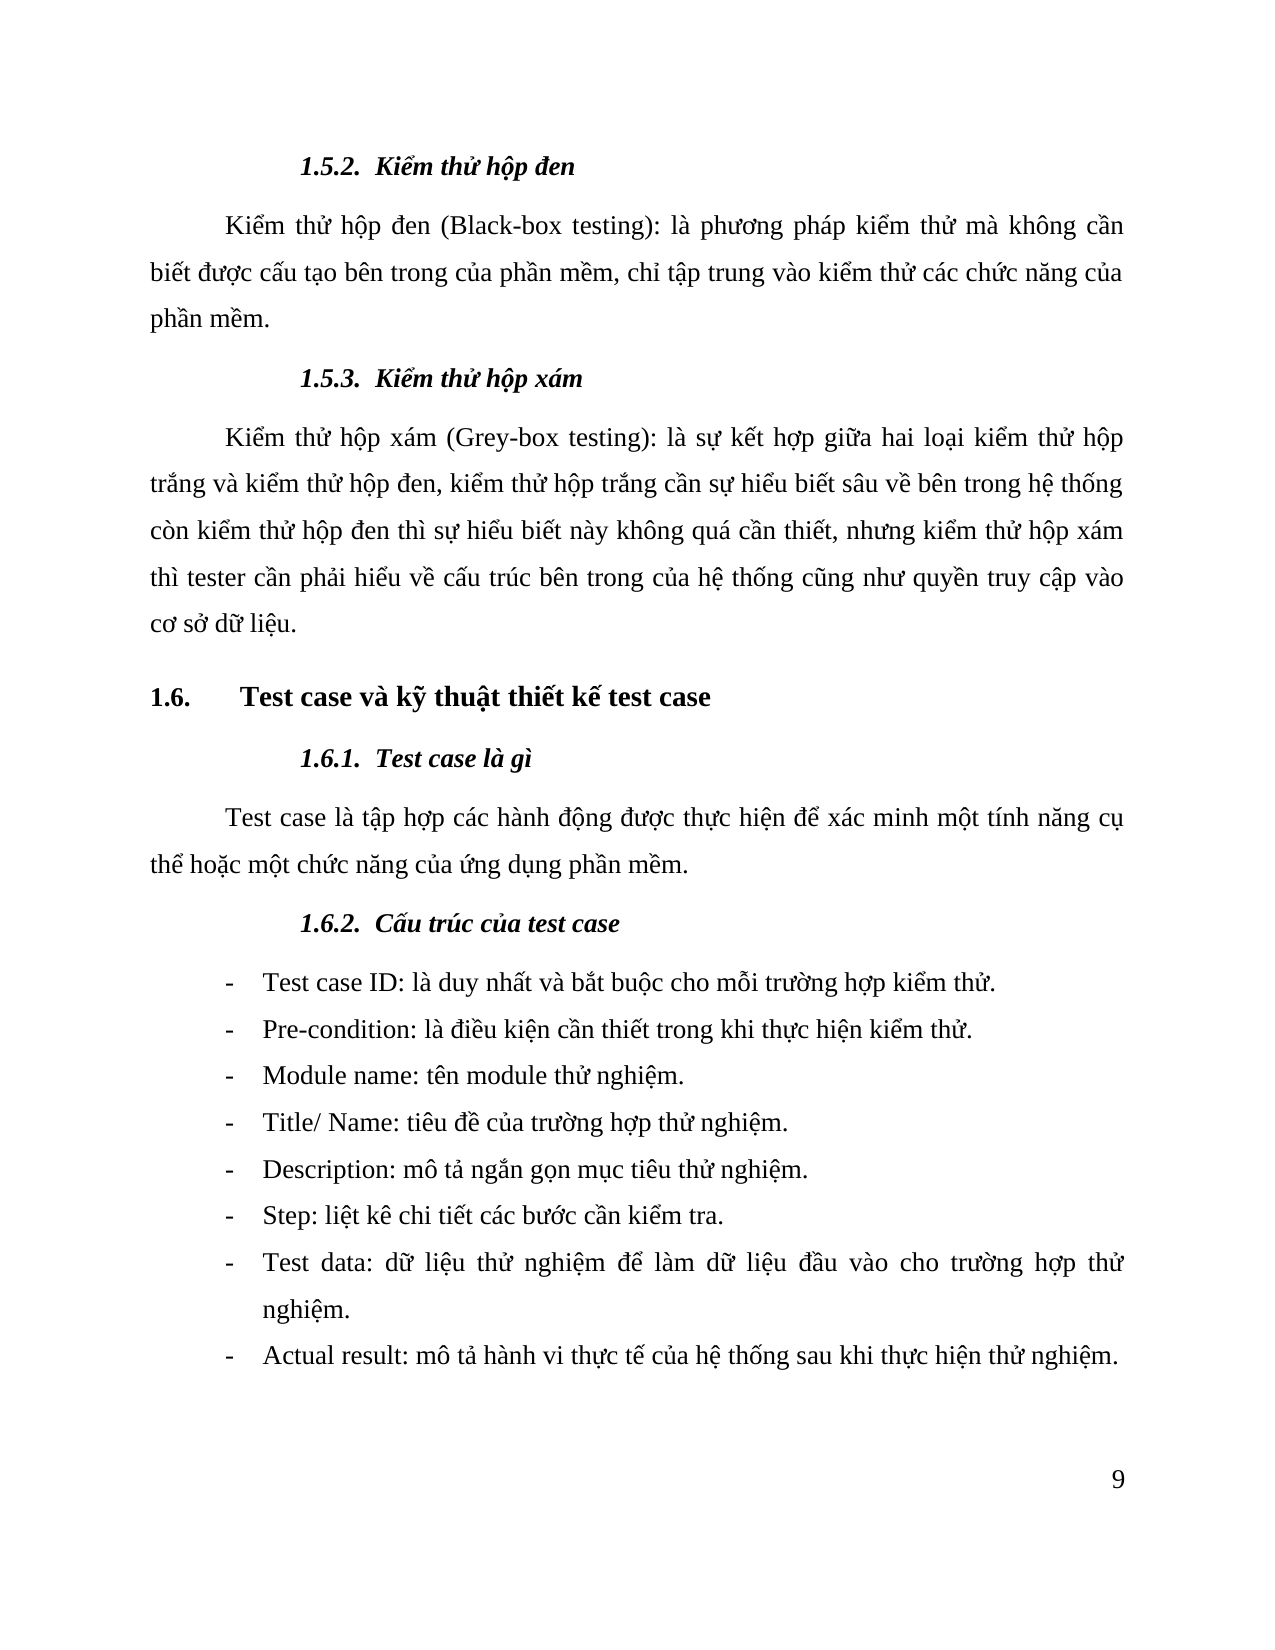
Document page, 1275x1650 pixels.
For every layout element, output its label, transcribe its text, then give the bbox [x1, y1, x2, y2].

subtitle Kiểm thử hộp đen [225, 150, 1125, 181]
subtitle Test case và kỹ thuật thiết kế test case [150, 679, 1125, 713]
text Kiểm thử hộp xám (Grey-box testing): là sự kết hợp giữa hai loại kiểm thử hộp trắng và kiểm thử hộp đen, kiểm thử hộp trắng cần sự hiểu biết sâu về bên trong hệ thống còn kiểm thử hộp đen thì sự hiểu biết này không quá cần thiết, nhưng kiểm thử hộp xám thì tester cần phải hiểu về cấu trúc bên trong của hệ thống cũng như quyền truy cập vào cơ sở dữ liệu. [150, 421, 1125, 639]
list Step: liệt kê chi tiết các bước cần kiểm tra. [225, 1199, 1125, 1231]
list Description: mô tả ngắn gọn mục tiêu thử nghiệm. [225, 1153, 1125, 1184]
list Title/ Name: tiêu đề của trường hợp thử nghiệm. [225, 1106, 1125, 1137]
list Pre-condition: là điều kiện cần thiết trong khi thực hiện kiểm thử. [225, 1013, 1125, 1044]
subtitle Cấu trúc của test case [225, 907, 1125, 938]
subtitle Test case là gì [225, 742, 1125, 773]
list Test data: dữ liệu thử nghiệm để làm dữ liệu đầu vào cho trường hợp thử nghiệm. [225, 1246, 1125, 1324]
subtitle Kiểm thử hộp xám [225, 362, 1125, 393]
text Test case là tập hợp các hành động được thực hiện để xác minh một tính năng cụ thể hoặc một chức năng của ứng dụng phần mềm. [150, 801, 1125, 879]
list Actual result: mô tả hành vi thực tế của hệ thống sau khi thực hiện thử nghiệm. [225, 1339, 1125, 1371]
list Module name: tên module thử nghiệm. [225, 1059, 1125, 1091]
text Kiểm thử hộp đen (Black-box testing): là phương pháp kiểm thử mà không cần biết được cấu tạo bên trong của phần mềm, chỉ tập trung vào kiểm thử các chức năng của phần mềm. [150, 209, 1125, 334]
list Test case ID: là duy nhất và bắt buộc cho mỗi trường hợp kiểm thử. [225, 966, 1125, 997]
